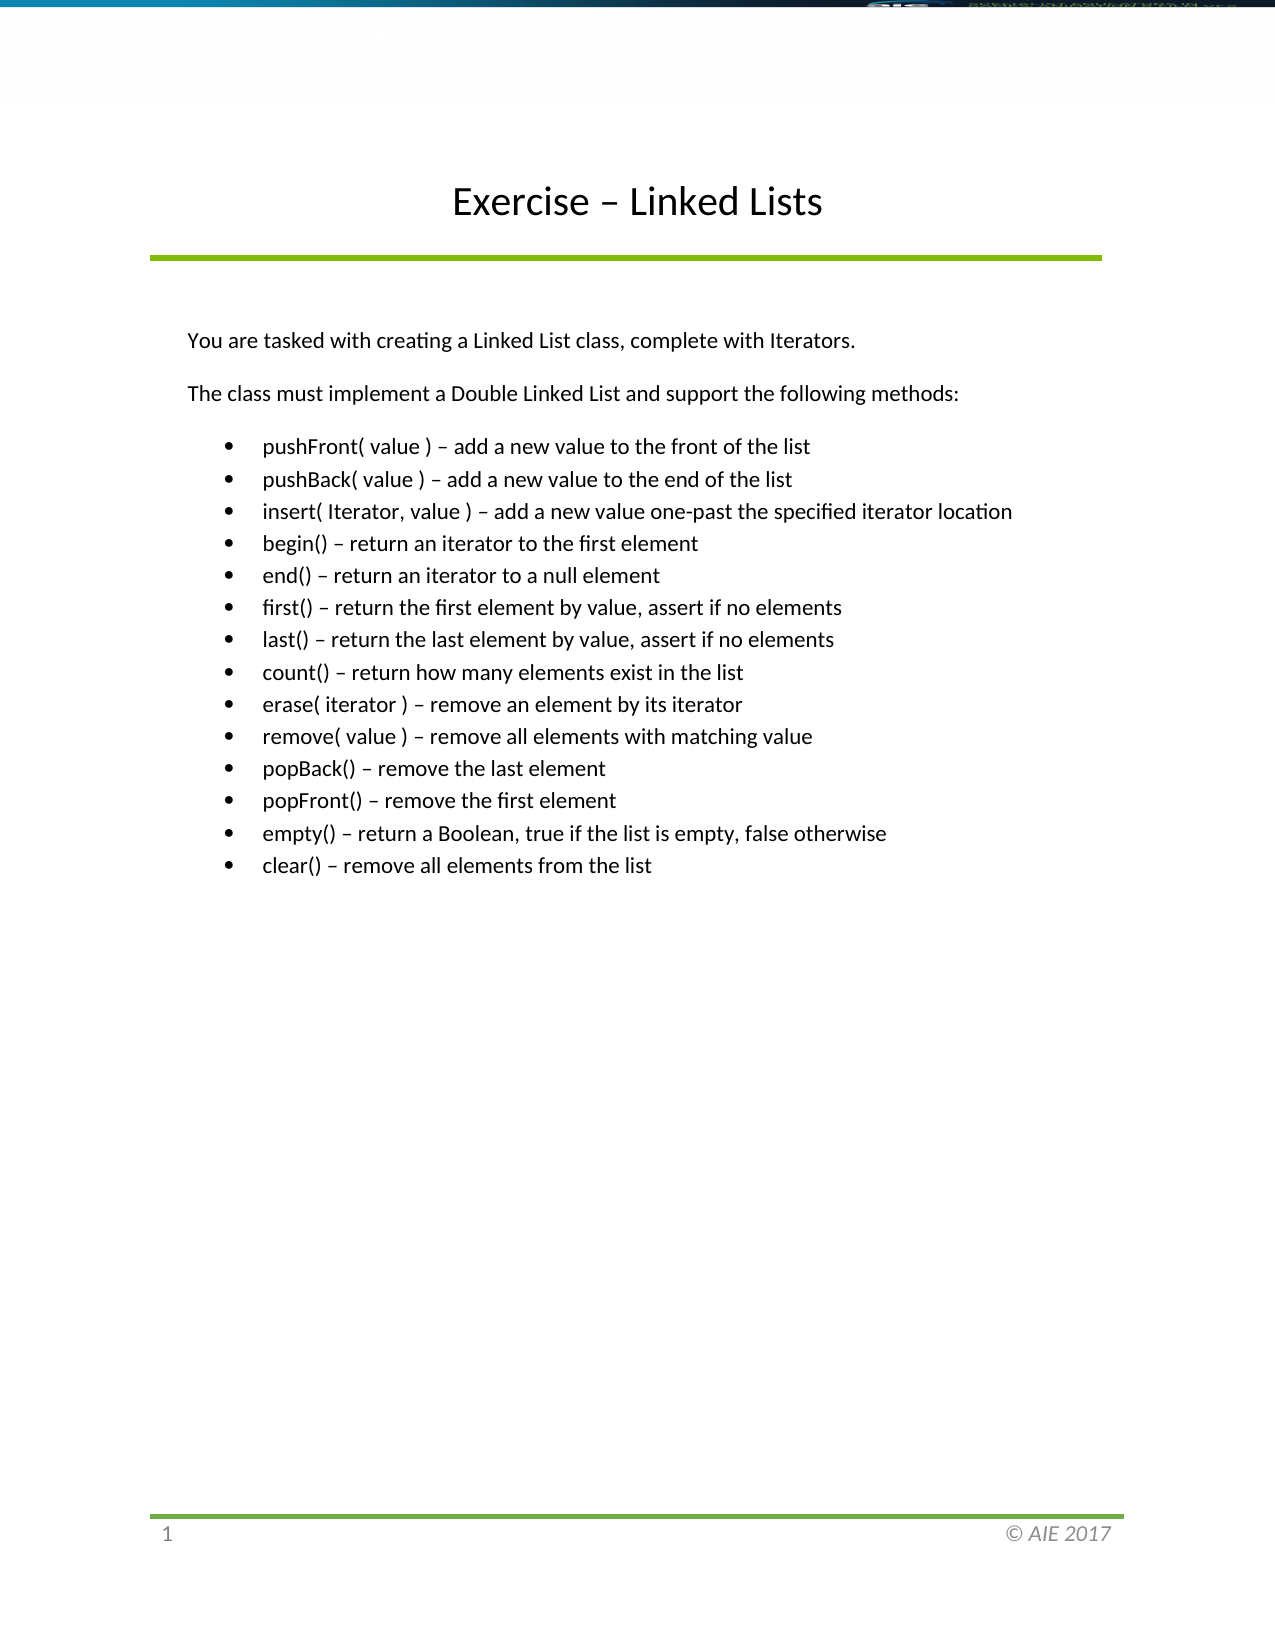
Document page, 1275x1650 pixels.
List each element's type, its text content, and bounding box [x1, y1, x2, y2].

text Exercise – Linked Lists [150, 175, 1125, 226]
picture [0, 0, 1275, 105]
list popFront() – remove the first element [225, 787, 1125, 814]
text The class must implement a Double Linked List and support the following methods: [187, 379, 1125, 407]
list end() – return an iterator to a null element [225, 561, 1125, 589]
list first() – return the first element by value, assert if no elements [225, 593, 1125, 621]
list clear() – remove all elements from the list [225, 851, 1125, 879]
text You are tasked with creating a Linked List class, complete with Iterators. [187, 326, 1125, 354]
list empty() – return a Boolean, true if the list is empty, false otherwise [225, 819, 1125, 847]
list begin() – return an iterator to the first element [225, 529, 1125, 557]
list pushBack( value ) – add a new value to the end of the list [225, 465, 1125, 493]
list popBack() – remove the last element [225, 754, 1125, 782]
list insert( Iterator, value ) – add a new value one-past the specified iterator location [225, 497, 1125, 525]
list count() – return how many elements exist in the list [225, 658, 1125, 686]
list remove( value ) – remove all elements with matching value [225, 722, 1125, 750]
list last() – return the last element by value, assert if no elements [225, 626, 1125, 654]
list pushFront( value ) – add a new value to the front of the list [225, 432, 1125, 461]
list erase( iterator ) – remove an element by its iterator [225, 690, 1125, 718]
